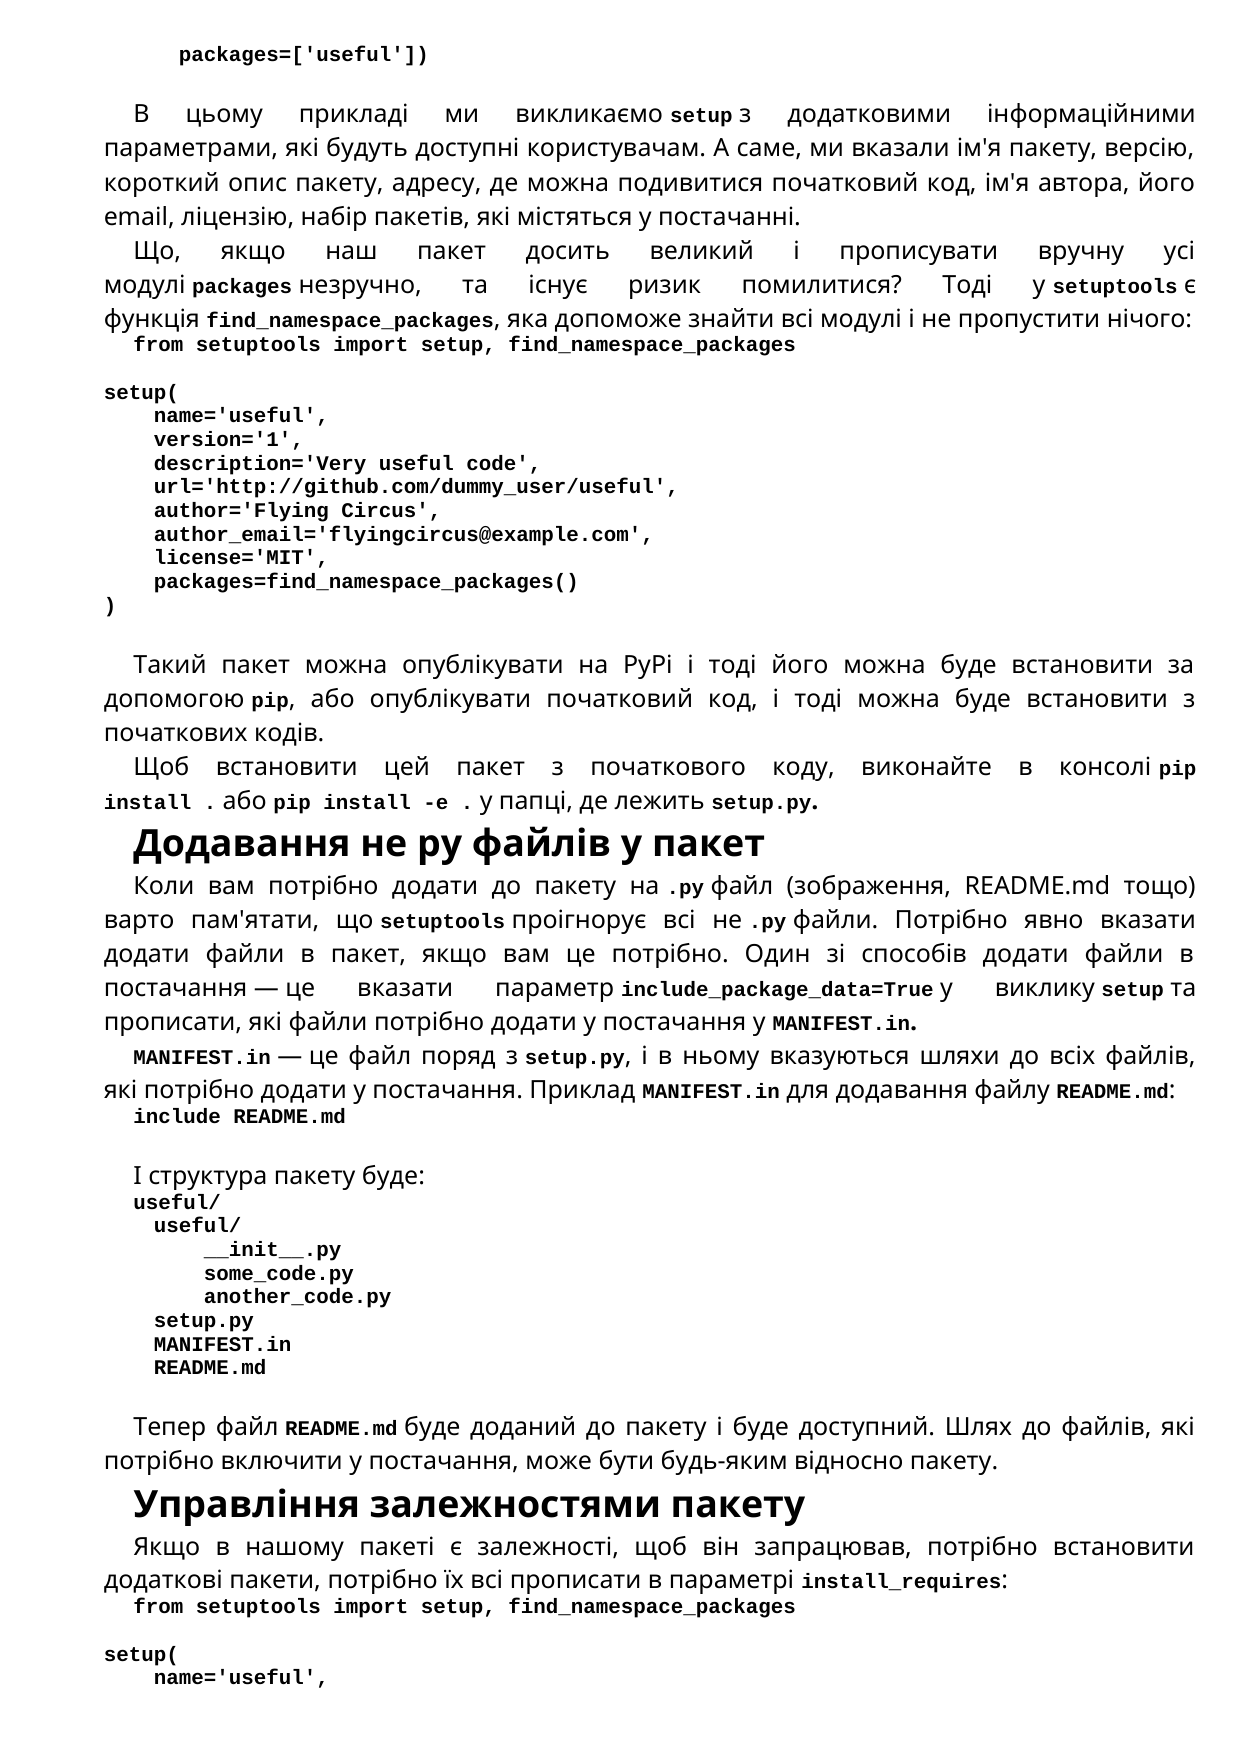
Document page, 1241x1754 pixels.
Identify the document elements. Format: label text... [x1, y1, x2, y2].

text Коли вам потрібно додати до пакету на .py файл (зображення, README.md тощо) варто пам'ятати, що setuptools проігнорує всі не .py файли. Потрібно явно вказати додати файли в пакет, якщо вам це потрібно. Один зі способів додати файли в постачання — це вказати параметр include_package_data=True у виклику setup та прописати, які файли потрібно додати у постачання у MANIFEST.in. [103, 868, 1196, 1038]
text Такий пакет можна опублікувати на PyPi і тоді його можна буде встановити за допомогою pip, або опублікувати початковий код, і тоді можна буде встановити з початкових кодів. [103, 646, 1196, 748]
text В цьому прикладі ми викликаємо setup з додатковими інформаційними параметрами, які будуть доступні користувачам. А саме, ми вказали ім'я пакету, версію, короткий опис пакету, адресу, де можна подивитися початковий код, ім'я автора, його email, ліцензію, набір пакетів, які містяться у постачанні. [103, 96, 1196, 232]
text from setuptools import setup, find_namespace_packages setup( name='useful', version='1', description='Very useful code', url='http://github.com/dummy_user/useful', author='Flying Circus', author_email='flyingcircus@example.com', license='MIT', packages=find_namespace_packages() ) [103, 334, 1196, 646]
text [103, 1596, 1196, 1691]
text Управління залежностями пакету​ [103, 1477, 1196, 1528]
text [103, 44, 1196, 96]
text Що, якщо наш пакет досить великий і прописувати вручну усі модулі packages незручно, та існує ризик помилитися? Тоді у setuptools є функція find_namespace_packages, яка допоможе знайти всі модулі і не пропустити нічого: [103, 232, 1196, 334]
text useful/ useful/ __init__.py some_code.py another_code.py setup.py MANIFEST.in README.md [103, 1192, 1196, 1409]
text MANIFEST.in — це файл поряд з setup.py, і в ньому вказуються шляхи до всіх файлів, які потрібно додати у постачання. Приклад MANIFEST.in для додавання файлу README.md: [103, 1038, 1196, 1106]
text Тепер файл README.md буде доданий до пакету і буде доступний. Шлях до файлів, які потрібно включити у постачання, може бути будь-яким відносно пакету. [103, 1409, 1196, 1477]
text include README.md [103, 1106, 1196, 1158]
text Щоб встановити цей пакет з початкового коду, виконайте в консолі pip install . або pip install -e . у папці, де лежить setup.py. [103, 748, 1196, 817]
text Додавання не py файлів у пакет​ [103, 817, 1196, 868]
text Якщо в нашому пакеті є залежності, щоб він запрацював, потрібно встановити додаткові пакети, потрібно їх всі прописати в параметрі install_requires: [103, 1528, 1196, 1596]
text І структура пакету буде: [103, 1158, 1196, 1192]
